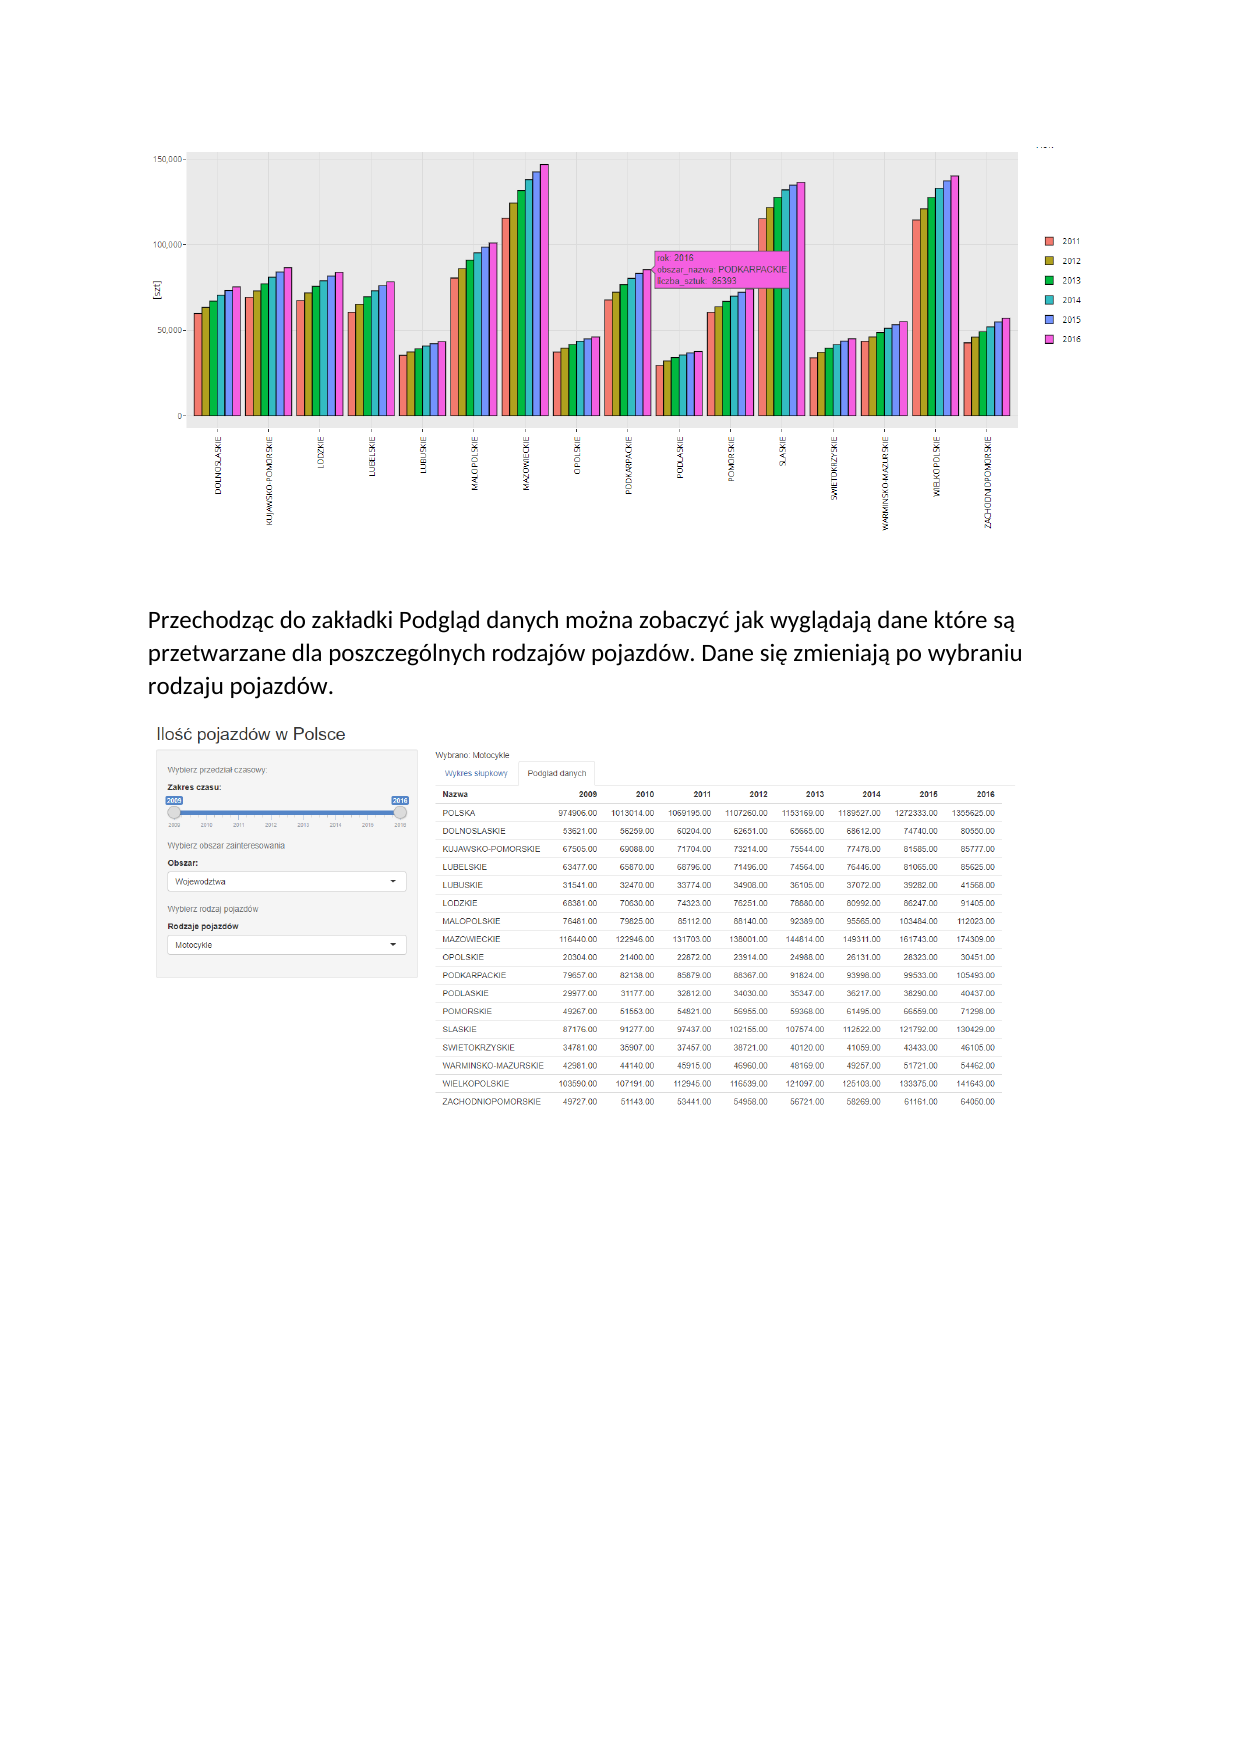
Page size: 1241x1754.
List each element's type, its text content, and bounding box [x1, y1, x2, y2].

picture [147, 720, 1016, 1139]
text Przechodząc do zakładki Podgląd danych można zobaczyć jak wyglądają dane które są przetwarzane dla poszczególnych rodzajów pojazdów. Dane się zmieniają po wybraniu rodzaju pojazdów. [148, 604, 1093, 701]
picture [147, 147, 1093, 537]
